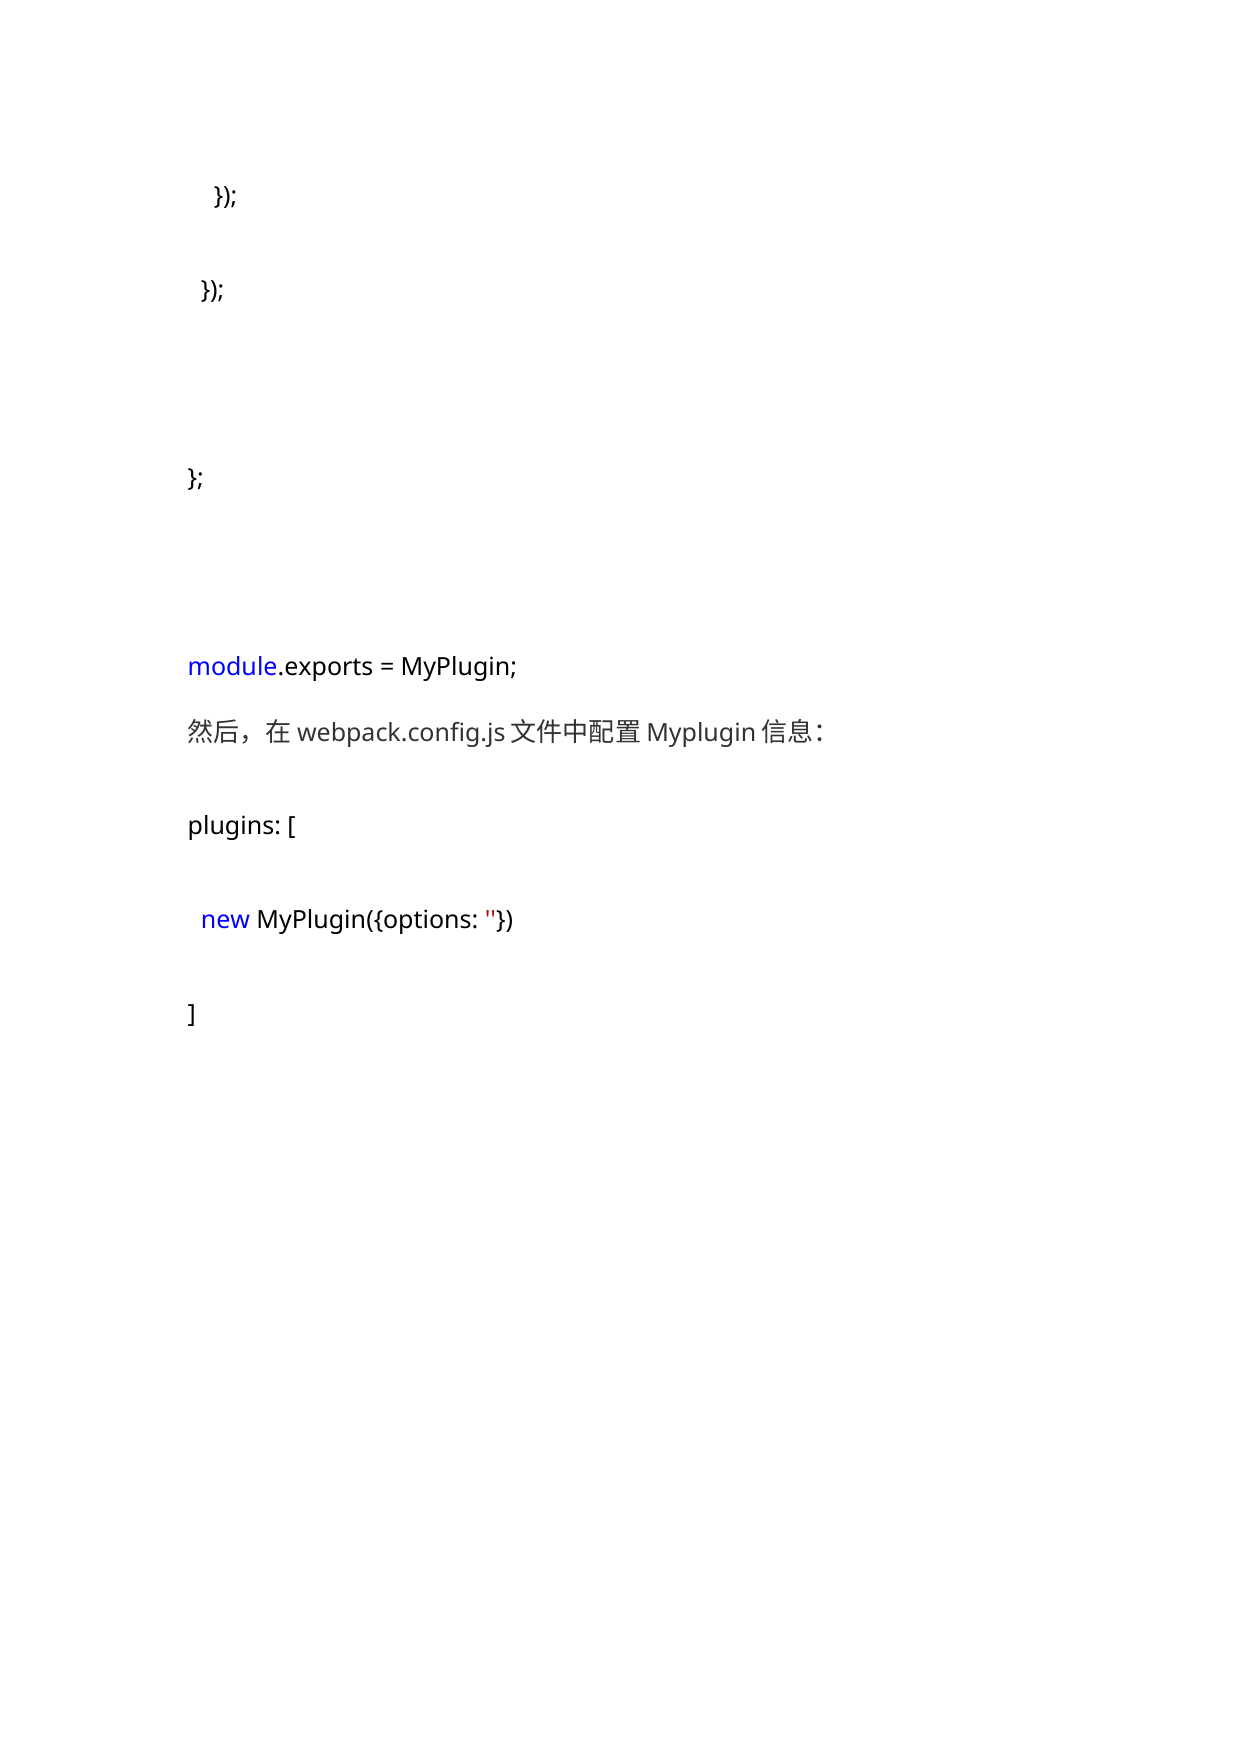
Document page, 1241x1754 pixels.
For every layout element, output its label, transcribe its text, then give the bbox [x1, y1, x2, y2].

text }; [187, 444, 1053, 509]
text plugins: [ [187, 792, 1053, 857]
text ] [187, 980, 1053, 1045]
text new MyPlugin({options: ''}) [187, 886, 1053, 951]
text 然后，在webpack.config.js文件中配置Myplugin信息： [187, 698, 1053, 763]
text module.exports = MyPlugin; [187, 633, 1053, 698]
text }); [187, 256, 1053, 321]
text }); [187, 162, 1053, 227]
